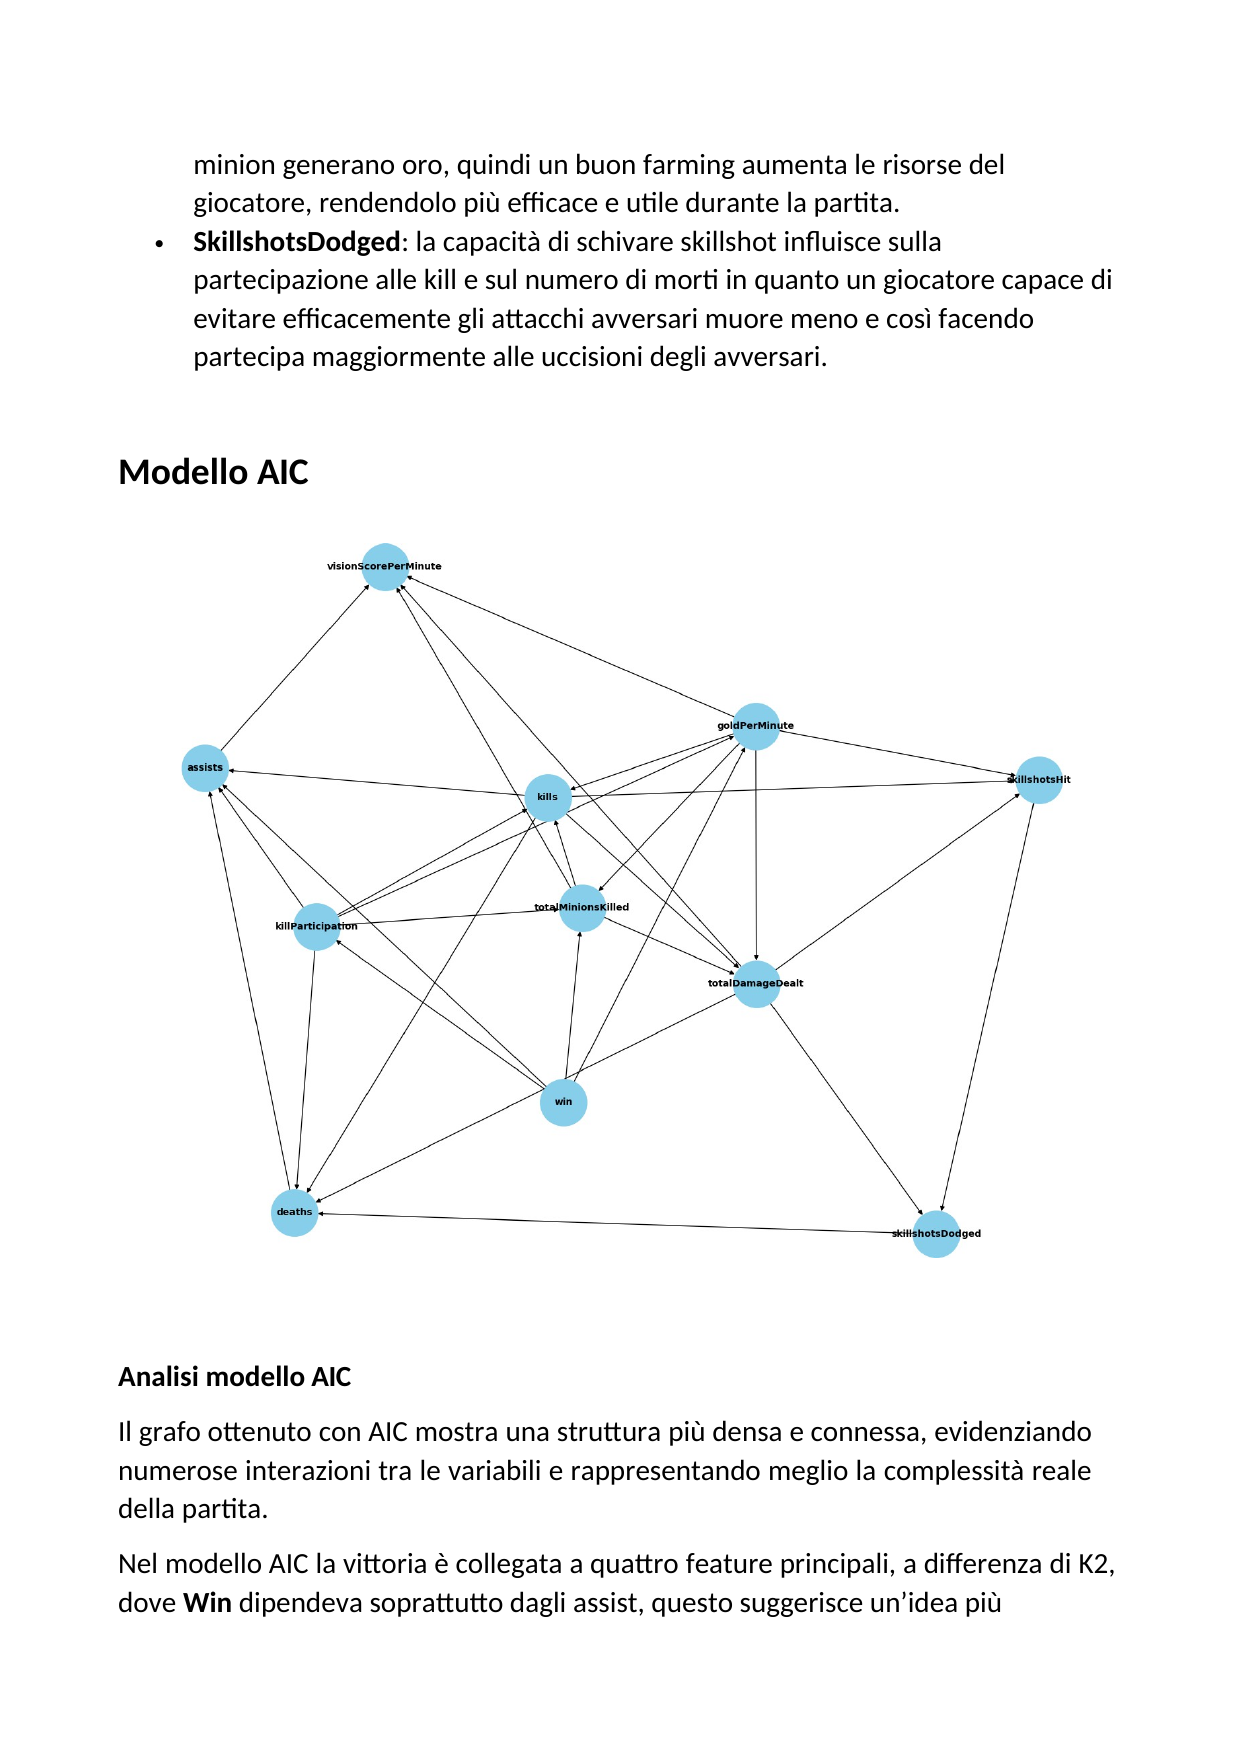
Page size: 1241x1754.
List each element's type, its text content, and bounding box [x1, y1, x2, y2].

text Nel modello AIC la vittoria è collegata a quattro feature principali, a differenza di K2, dove Win dipendeva soprattutto dagli assist, questo suggerisce un’idea più [118, 1545, 1116, 1619]
text minion generano oro, quindi un buon farming aumenta le risorse del giocatore, rendendolo più efficace e utile durante la partita. [193, 146, 1113, 220]
subtitle Modello AIC [118, 448, 1240, 494]
picture [181, 543, 1071, 1258]
list SkillshotsDodged: la capacità di schivare skillshot influisce sulla partecipazione alle kill e sul numero di morti in quanto un giocatore capace di evitare efficacemente gli attacchi avversari muore meno e così facendo partecipa maggiormente alle uccisioni degli avversari. [156, 223, 1113, 374]
subtitle Analisi modello AIC [118, 1358, 1240, 1394]
text Il grafo ottenuto con AIC mostra una struttura più densa e connessa, evidenziando numerose interazioni tra le variabili e rappresentando meglio la complessità reale della partita. [118, 1413, 1092, 1526]
